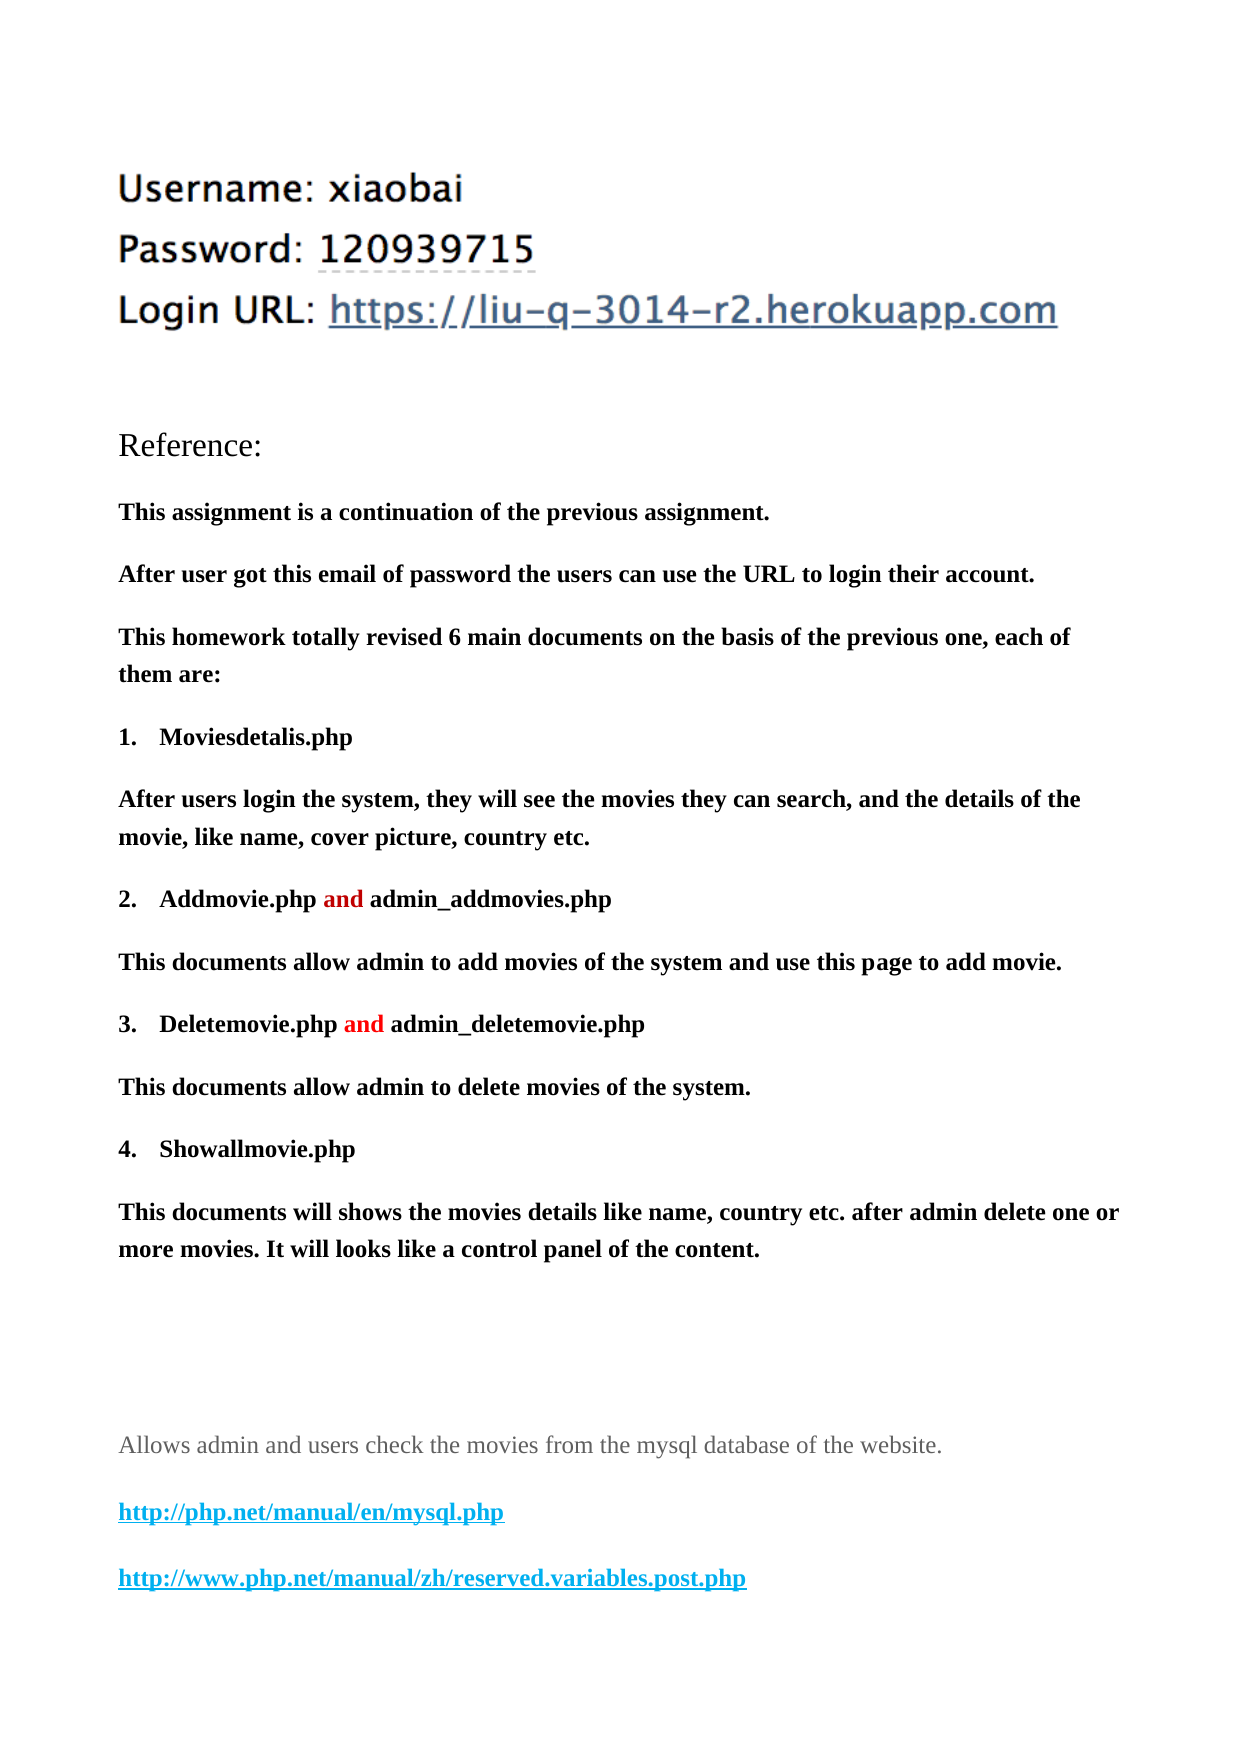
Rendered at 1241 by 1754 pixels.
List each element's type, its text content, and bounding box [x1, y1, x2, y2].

list Addmovie.php and admin_addmovies.php [118, 876, 1122, 913]
text http://www.php.net/manual/zh/reserved.variables.post.php [118, 1551, 1122, 1592]
text http://php.net/manual/en/mysql.php [118, 1484, 1122, 1526]
list Showallmovie.php [118, 1126, 1122, 1163]
text After users login the system, they will see the movies they can search, and the details of the movie, like name, cover picture, country etc. [118, 776, 1122, 851]
list Moviesdetalis.php [118, 713, 1122, 751]
text After user got this email of password the users can use the URL to login their account. [118, 551, 1122, 588]
text This documents allow admin to delete movies of the system. [118, 1063, 1122, 1101]
text Allows admin and users check the movies from the mysql database of the website. [118, 1417, 1122, 1459]
picture [98, 150, 1103, 368]
text This documents allow admin to add movies of the system and use this page to add movie. [118, 938, 1122, 976]
text This assignment is a continuation of the previous assignment. [118, 488, 1122, 526]
text This homework totally revised 6 main documents on the basis of the previous one, each of them are: [118, 613, 1122, 688]
text This documents will shows the movies details like name, country etc. after admin delete one or more movies. It will looks like a control panel of the content. [118, 1188, 1122, 1263]
list Deletemovie.php and admin_deletemovie.php [118, 1001, 1122, 1038]
